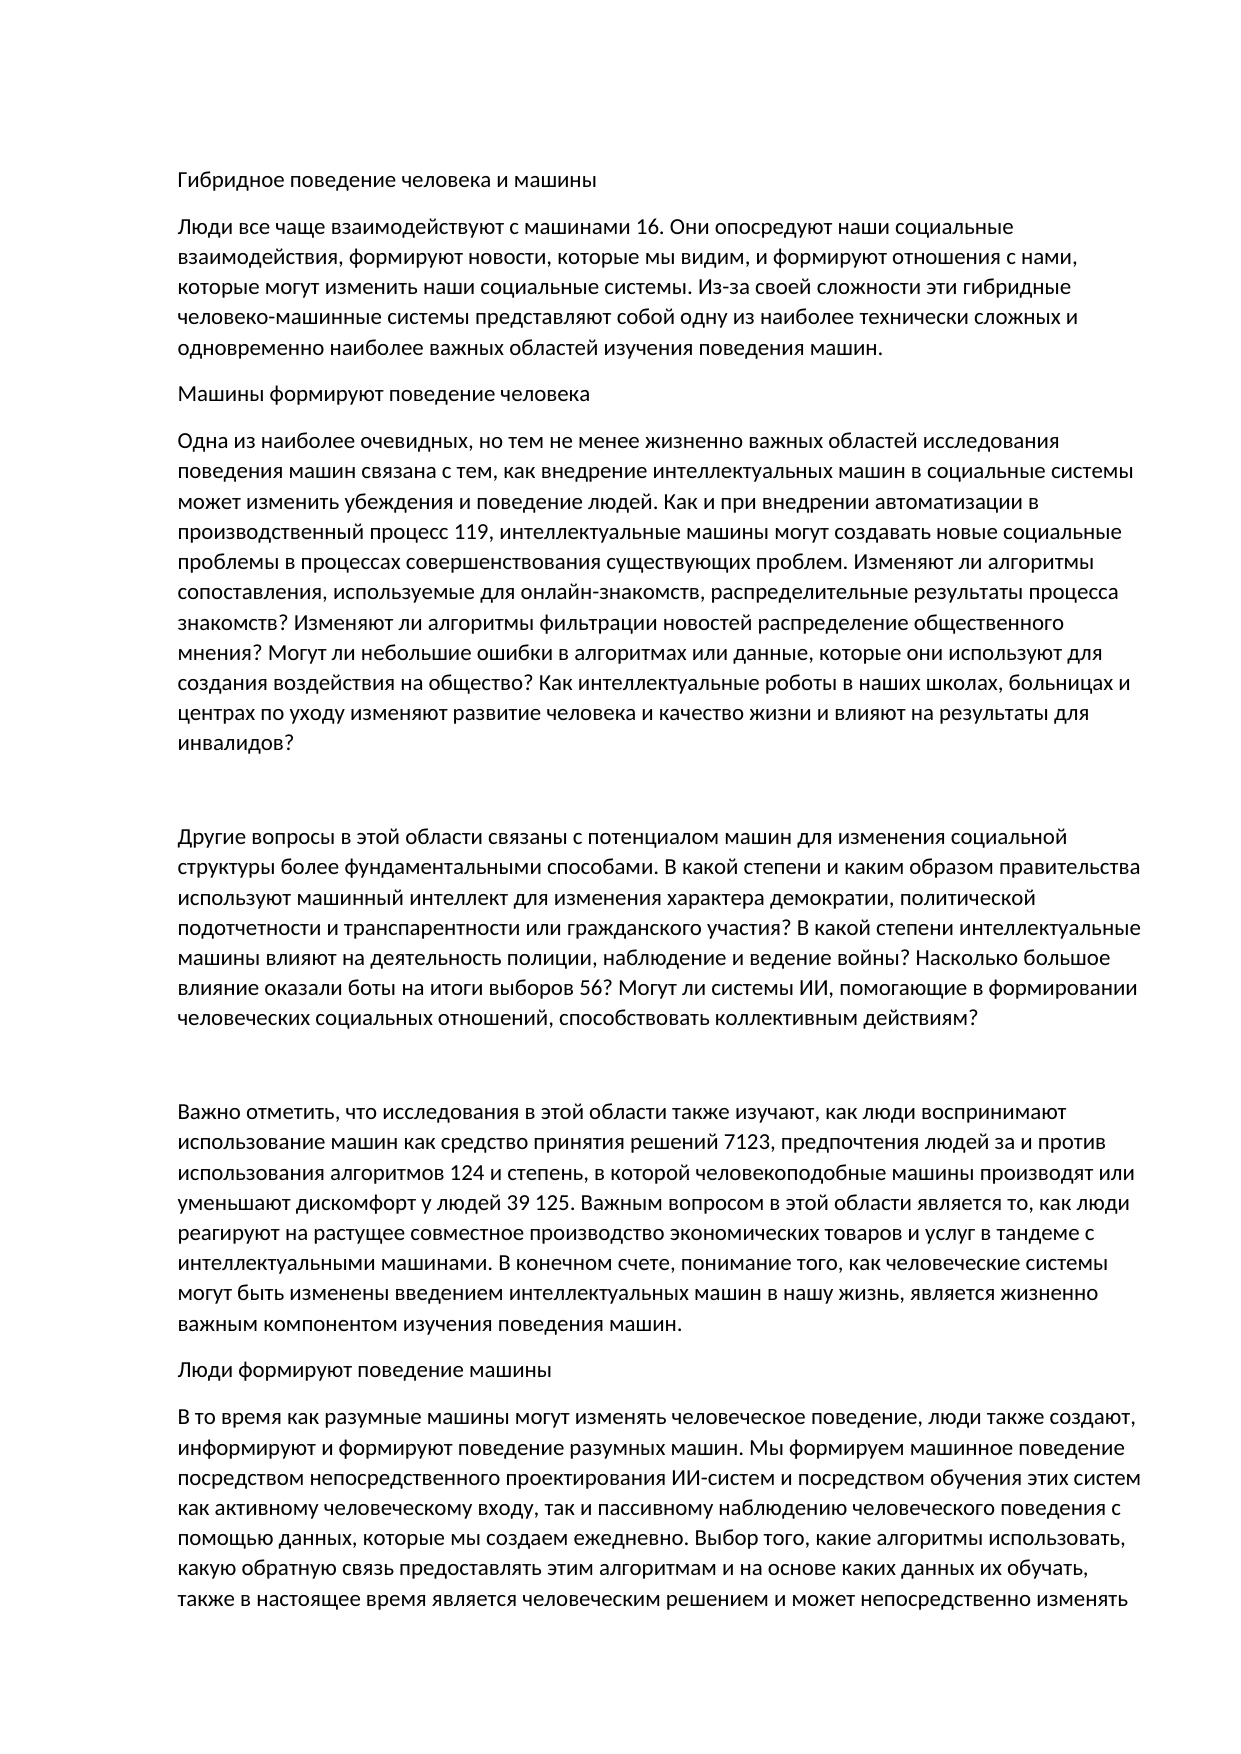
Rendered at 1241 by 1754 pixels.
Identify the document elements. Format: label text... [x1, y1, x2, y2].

text Важно отметить, что исследования в этой области также изучают, как люди воспринимают использование машин как средство принятия решений 7123, предпочтения людей за и против использования алгоритмов 124 и степень, в которой человекоподобные машины производят или уменьшают дискомфорт у людей 39 125. Важным вопросом в этой области является то, как люди реагируют на растущее совместное производство экономических товаров и услуг в тандеме с интеллектуальными машинами. В конечном счете, понимание того, как человеческие системы могут быть изменены введением интеллектуальных машин в нашу жизнь, является жизненно важным компонентом изучения поведения машин. [177, 1097, 1152, 1337]
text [177, 1402, 1152, 1612]
text Одна из наиболее очевидных, но тем не менее жизненно важных областей исследования поведения машин связана с тем, как внедрение интеллектуальных машин в социальные системы может изменить убеждения и поведение людей. Как и при внедрении автоматизации в производственный процесс 119, интеллектуальные машины могут создавать новые социальные проблемы в процессах совершенствования существующих проблем. Изменяют ли алгоритмы сопоставления, используемые для онлайн-знакомств, распределительные результаты процесса знакомств? Изменяют ли алгоритмы фильтрации новостей распределение общественного мнения? Могут ли небольшие ошибки в алгоритмах или данные, которые они используют для создания воздействия на общество? Как интеллектуальные роботы в наших школах, больницах и центрах по уходу изменяют развитие человека и качество жизни и влияют на результаты для инвалидов? [177, 426, 1152, 757]
text Машины формируют поведение человека [177, 379, 1152, 408]
text Гибридное поведение человека и машины [177, 165, 1152, 193]
text Люди формируют поведение машины [177, 1356, 1152, 1384]
text Другие вопросы в этой области связаны с потенциалом машин для изменения социальной структуры более фундаментальными способами. В какой степени и каким образом правительства используют машинный интеллект для изменения характера демократии, политической подотчетности и транспарентности или гражданского участия? В какой степени интеллектуальные машины влияют на деятельность полиции, наблюдение и ведение войны? Насколько большое влияние оказали боты на итоги выборов 56? Могут ли системы ИИ, помогающие в формировании человеческих социальных отношений, способствовать коллективным действиям? [177, 822, 1152, 1032]
text Люди все чаще взаимодействуют с машинами 16. Они опосредуют наши социальные взаимодействия, формируют новости, которые мы видим, и формируют отношения с нами, которые могут изменить наши социальные системы. Из-за своей сложности эти гибридные человеко-машинные системы представляют собой одну из наиболее технически сложных и одновременно наиболее важных областей изучения поведения машин. [177, 212, 1152, 361]
